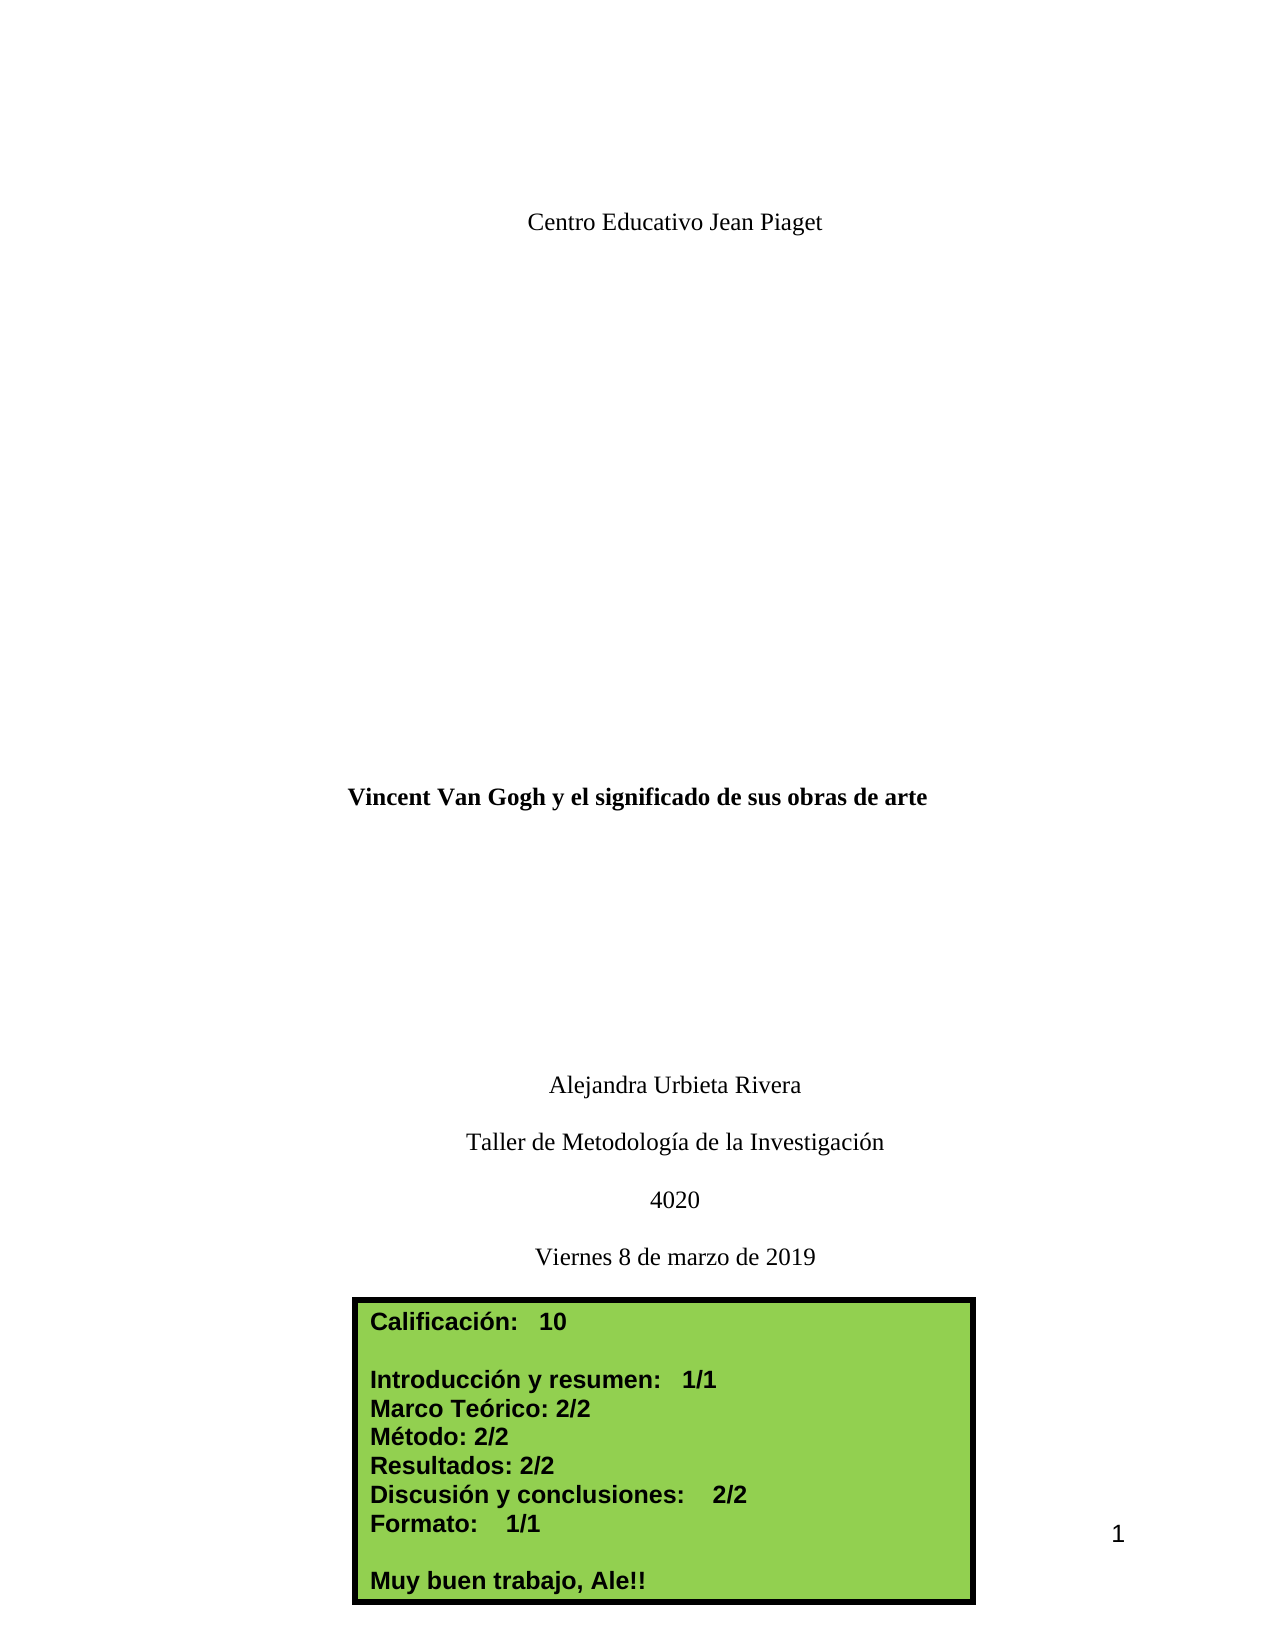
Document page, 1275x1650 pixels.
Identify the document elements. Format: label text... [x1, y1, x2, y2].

list Centro Educativo Jean Piaget [225, 207, 1125, 236]
list 4020 [225, 1185, 1125, 1214]
list Alejandra Urbieta Rivera [225, 1070, 1125, 1099]
text Vincent Van Gogh y el significado de sus obras de arte [150, 782, 1125, 811]
list Viernes 8 de marzo de 2019 [225, 1242, 1125, 1271]
list Taller de Metodología de la Investigación [225, 1127, 1125, 1156]
